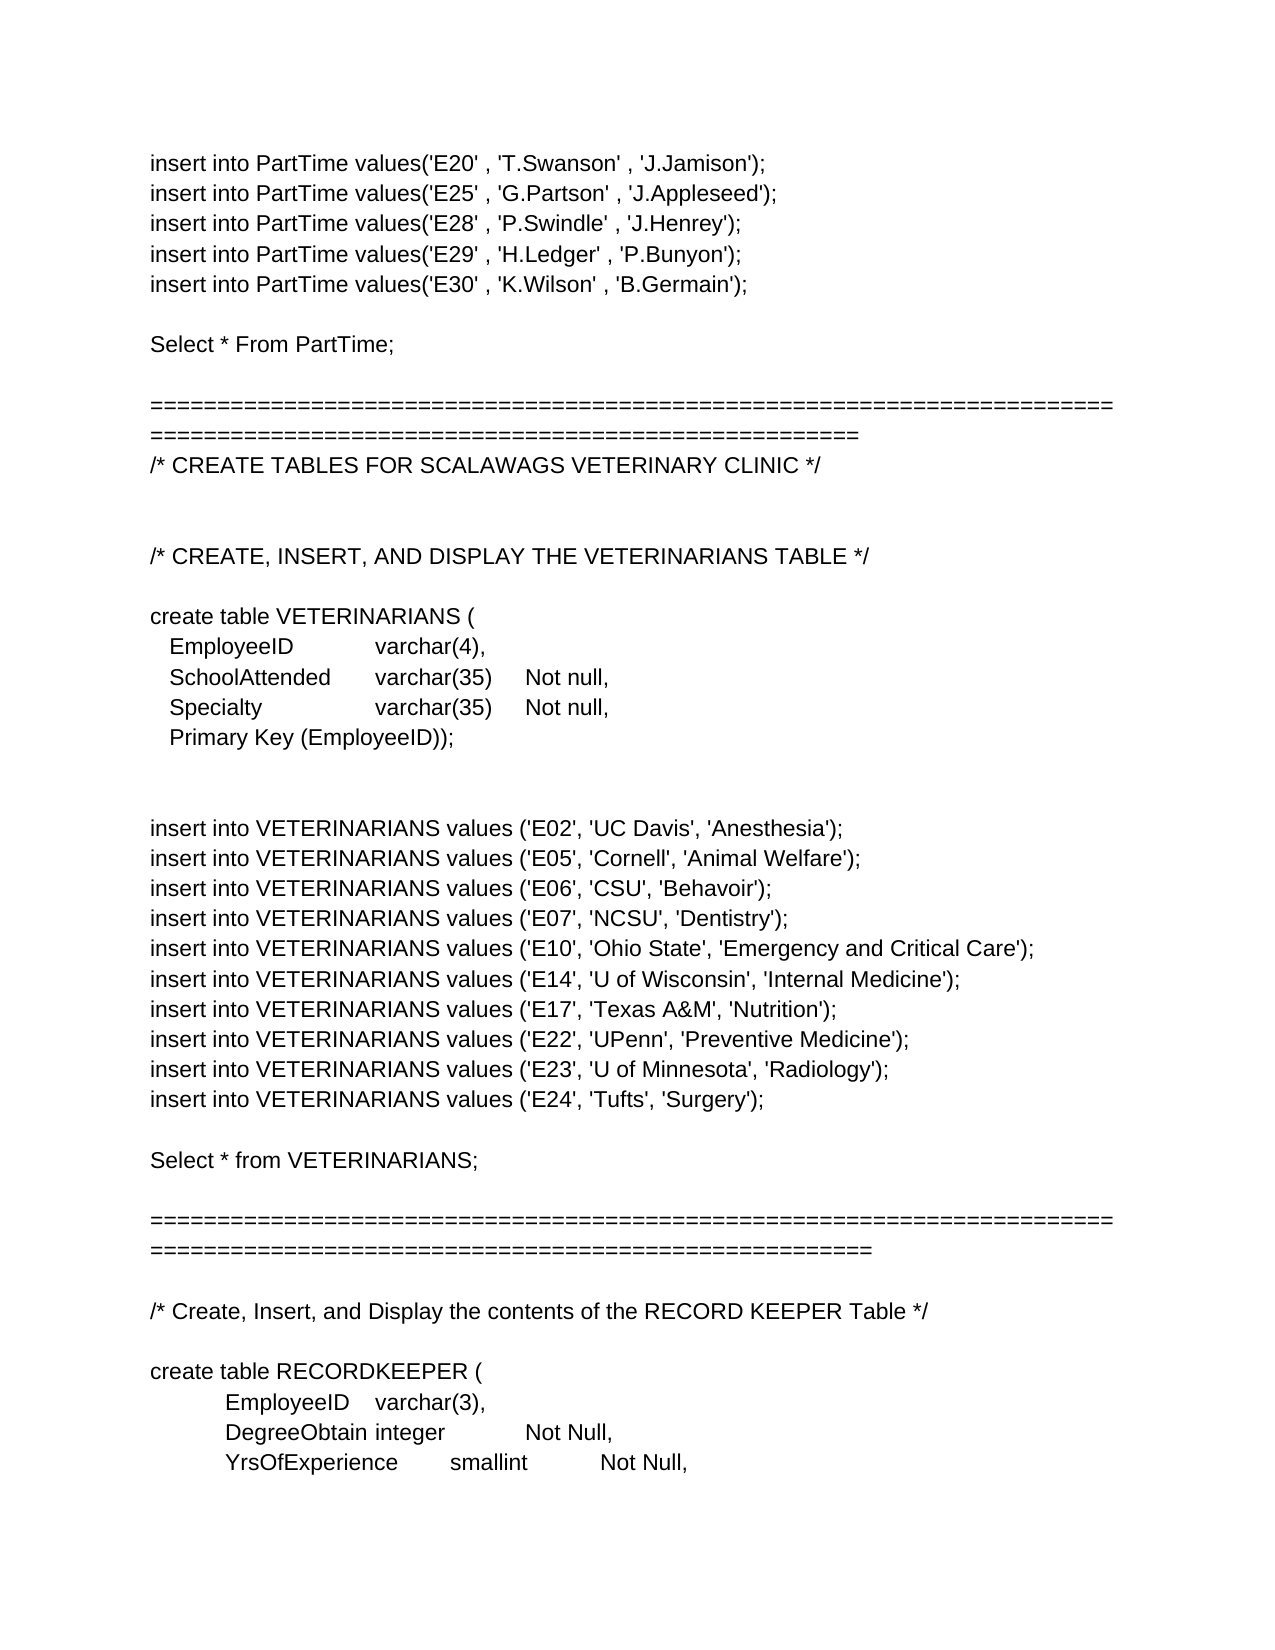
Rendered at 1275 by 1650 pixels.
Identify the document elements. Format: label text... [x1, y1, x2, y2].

text insert into VETERINARIANS values ('E06', 'CSU', 'Behavoir'); [150, 875, 1125, 901]
text insert into VETERINARIANS values ('E02', 'UC Davis', 'Anesthesia'); [150, 814, 1125, 841]
text insert into VETERINARIANS values ('E07', 'NCSU', 'Dentistry'); [150, 905, 1125, 932]
text SchoolAttended varchar(35) Not null, [150, 663, 1125, 690]
text /* Create, Insert, and Display the contents of the RECORD KEEPER Table */ [150, 1298, 1125, 1324]
text /* CREATE, INSERT, AND DISPLAY THE VETERINARIANS TABLE */ [150, 543, 1125, 569]
text insert into PartTime values('E30' , 'K.Wilson' , 'B.Germain'); [150, 271, 1125, 297]
text ============================================================================================================================= [150, 392, 1125, 448]
text insert into PartTime values('E28' , 'P.Swindle' , 'J.Henrey'); [150, 210, 1125, 237]
text insert into VETERINARIANS values ('E22', 'UPenn', 'Preventive Medicine'); [150, 1026, 1125, 1052]
text insert into PartTime values('E25' , 'G.Partson' , 'J.Appleseed'); [150, 180, 1125, 207]
text DegreeObtain integer Not Null, [150, 1419, 1125, 1445]
text insert into PartTime values('E20' , 'T.Swanson' , 'J.Jamison'); [150, 150, 1125, 176]
text insert into VETERINARIANS values ('E23', 'U of Minnesota', 'Radiology'); [150, 1056, 1125, 1083]
text insert into VETERINARIANS values ('E10', 'Ohio State', 'Emergency and Critical Care'); [150, 935, 1125, 962]
text insert into PartTime values('E29' , 'H.Ledger' , 'P.Bunyon'); [150, 241, 1125, 267]
text EmployeeID varchar(3), [150, 1388, 1125, 1415]
text insert into VETERINARIANS values ('E14', 'U of Wisconsin', 'Internal Medicine'); [150, 966, 1125, 992]
text Primary Key (EmployeeID)); [150, 724, 1125, 750]
text insert into VETERINARIANS values ('E24', 'Tufts', 'Surgery'); [150, 1086, 1125, 1113]
text create table VETERINARIANS ( [150, 603, 1125, 629]
text insert into VETERINARIANS values ('E05', 'Cornell', 'Animal Welfare'); [150, 845, 1125, 871]
text create table RECORDKEEPER ( [150, 1358, 1125, 1385]
text YrsOfExperience smallint Not Null, [150, 1449, 1125, 1475]
text EmployeeID varchar(4), [150, 633, 1125, 660]
text Select * from VETERINARIANS; [150, 1147, 1125, 1173]
text Select * From PartTime; [150, 331, 1125, 358]
text insert into VETERINARIANS values ('E17', 'Texas A&M', 'Nutrition'); [150, 996, 1125, 1022]
text ============================================================================================================================== [150, 1207, 1125, 1264]
text Specialty varchar(35) Not null, [150, 694, 1125, 720]
text /* CREATE TABLES FOR SCALAWAGS VETERINARY CLINIC */ [150, 452, 1125, 478]
